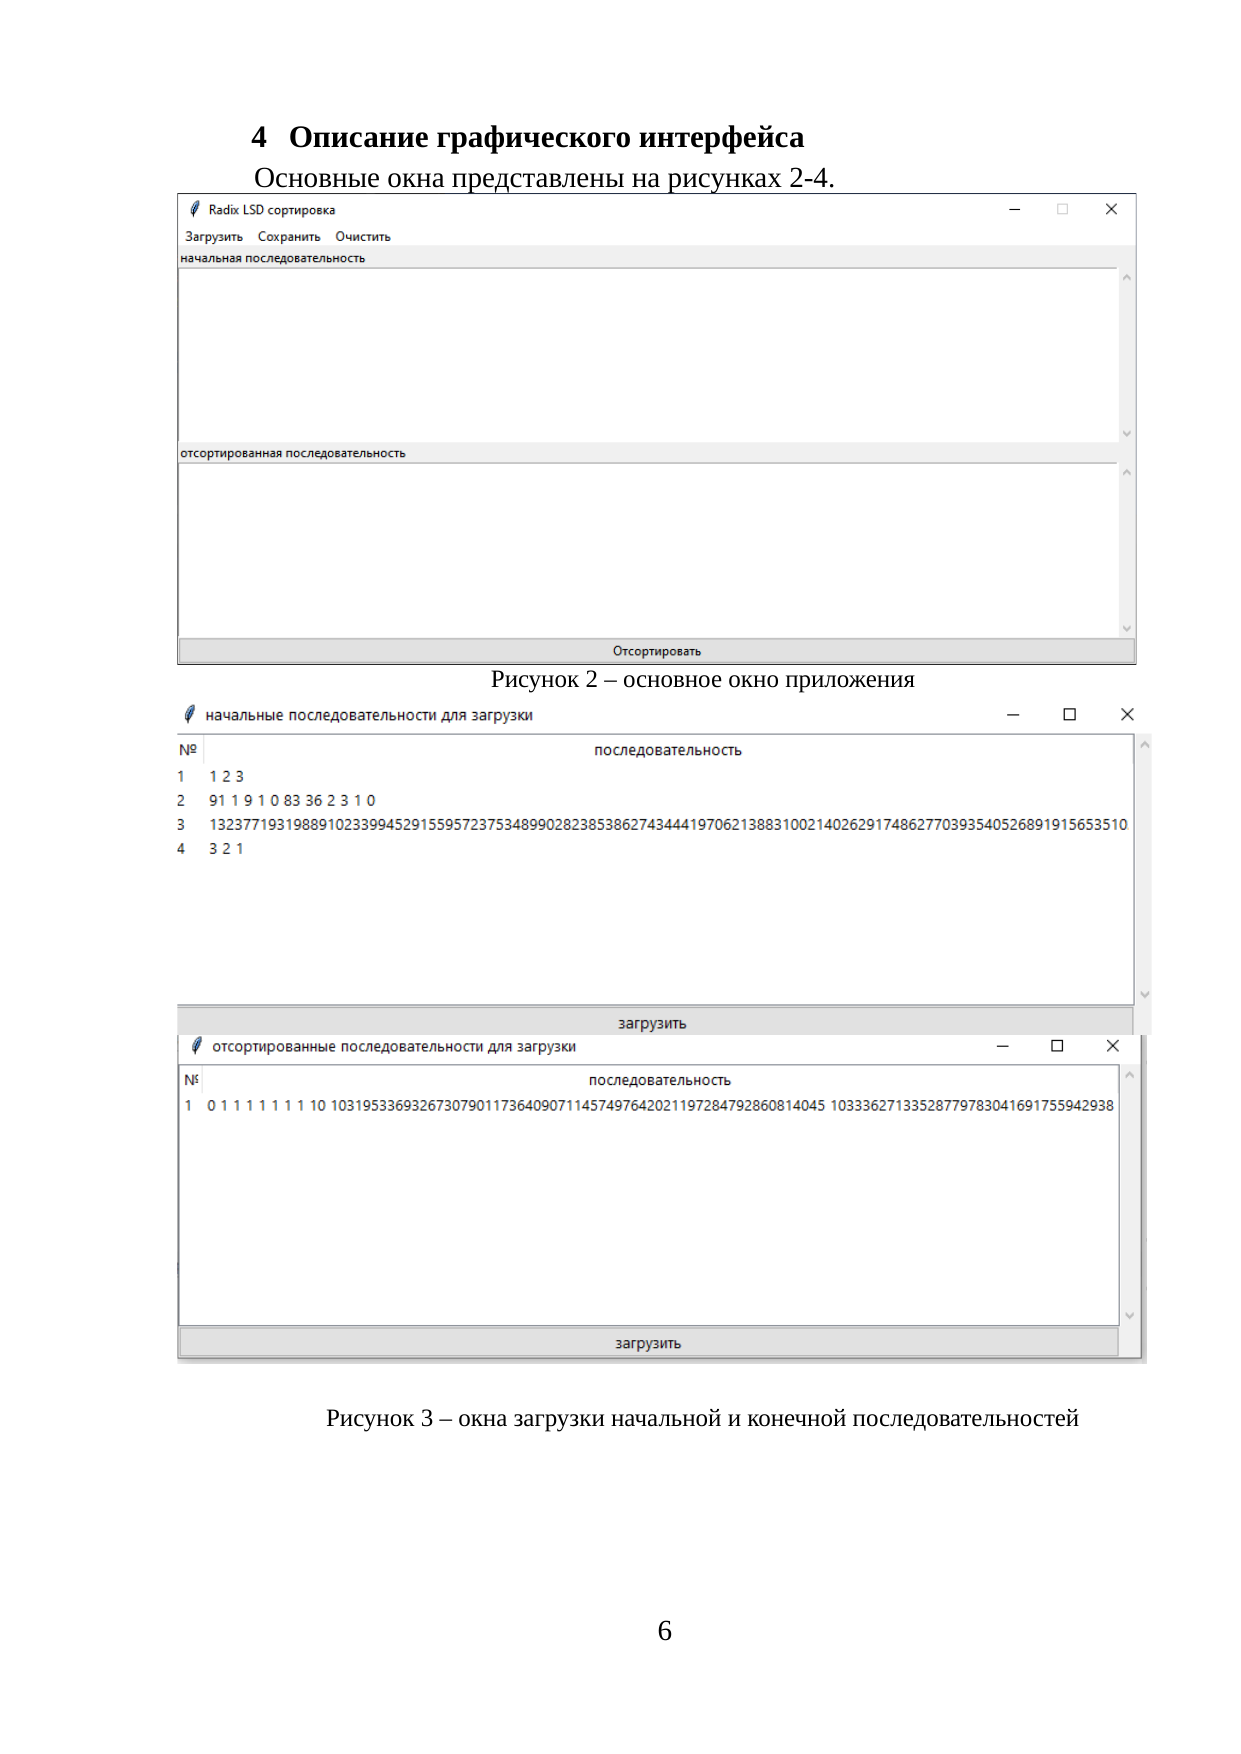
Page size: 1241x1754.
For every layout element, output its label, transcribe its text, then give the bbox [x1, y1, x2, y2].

picture [177, 698, 1152, 1364]
text Рисунок 3 – окна загрузки начальной и конечной последовательностей [177, 1403, 1152, 1432]
subtitle Описание графического интерфейса [251, 118, 1152, 154]
text Рисунок 2 – основное окно приложения [177, 664, 1152, 693]
text Основные окна представлены на рисунках 2-4. [177, 160, 1152, 194]
picture [177, 193, 1137, 665]
